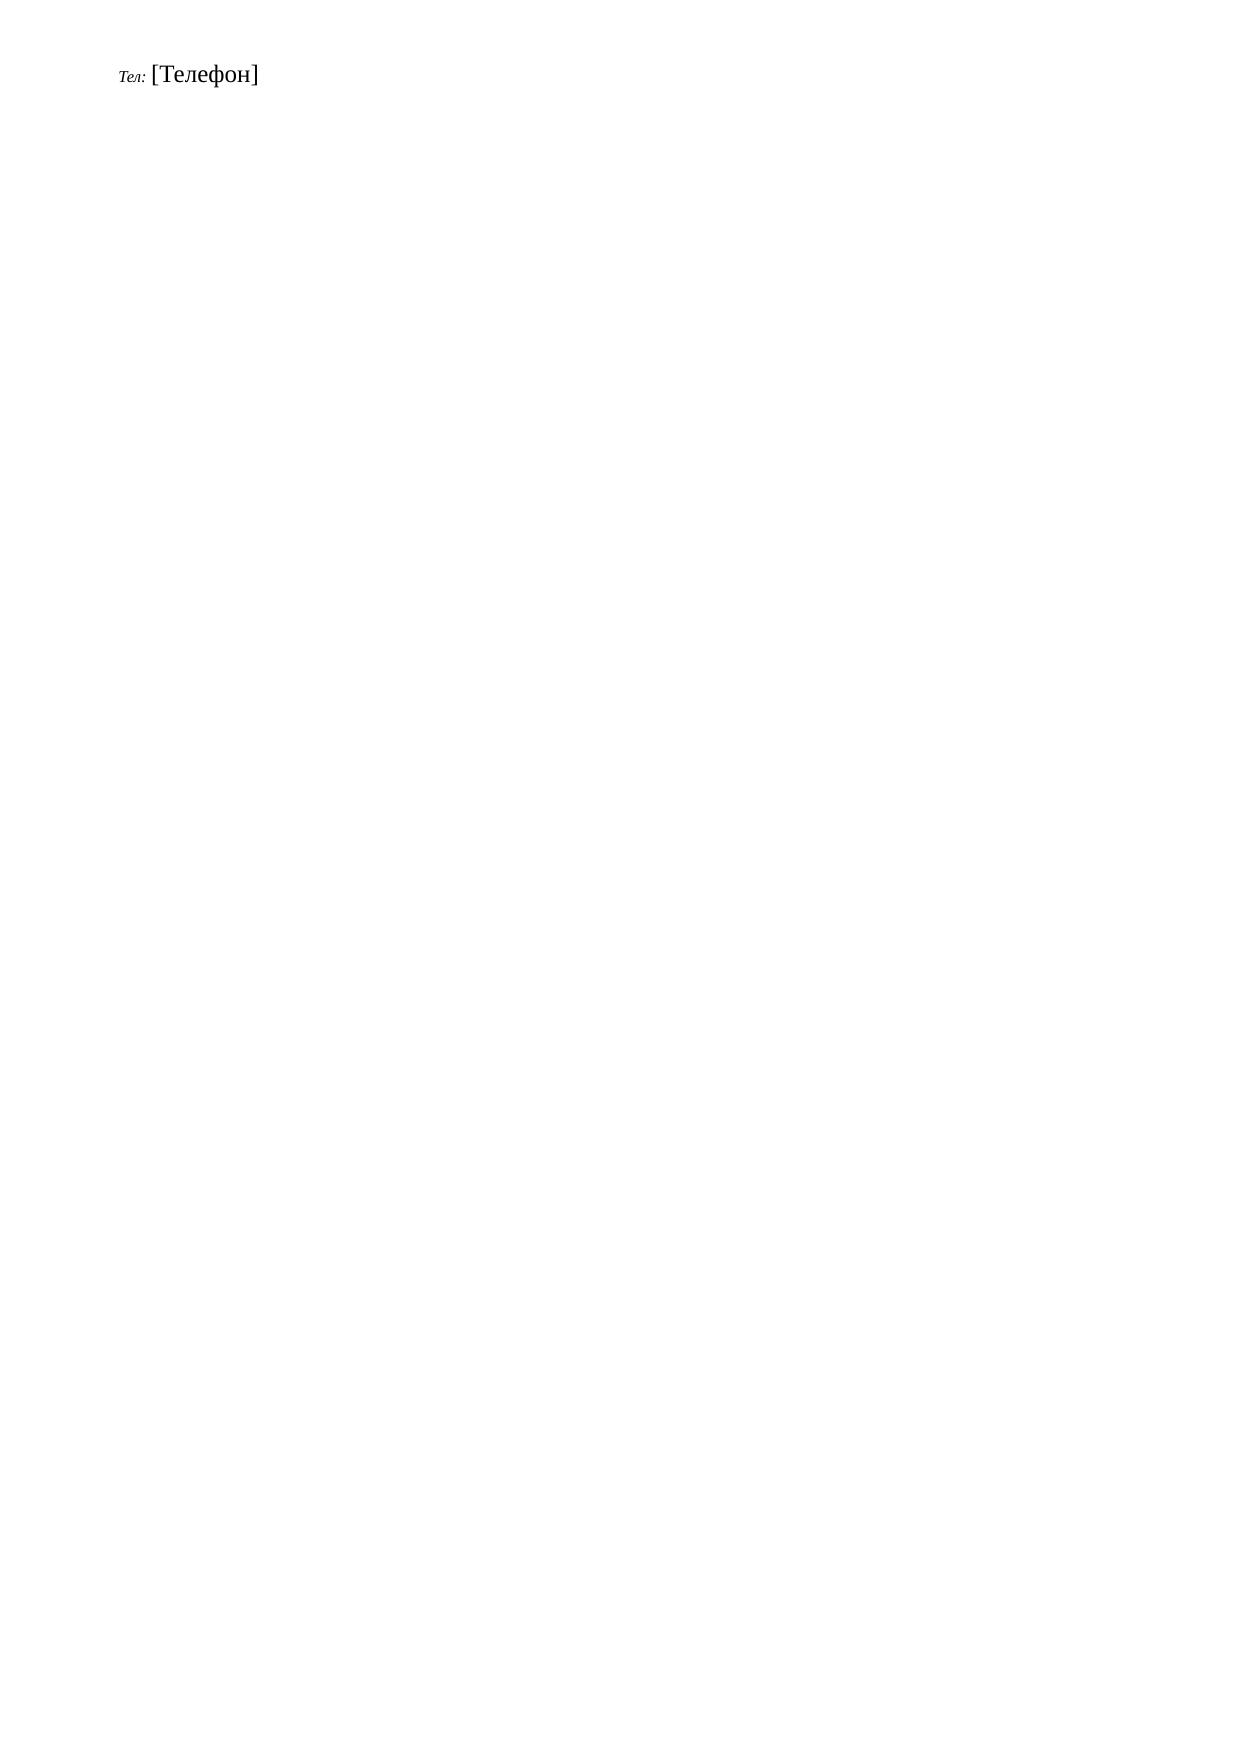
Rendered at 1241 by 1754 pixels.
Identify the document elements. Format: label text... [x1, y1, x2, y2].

text Тел: [118, 59, 1122, 88]
